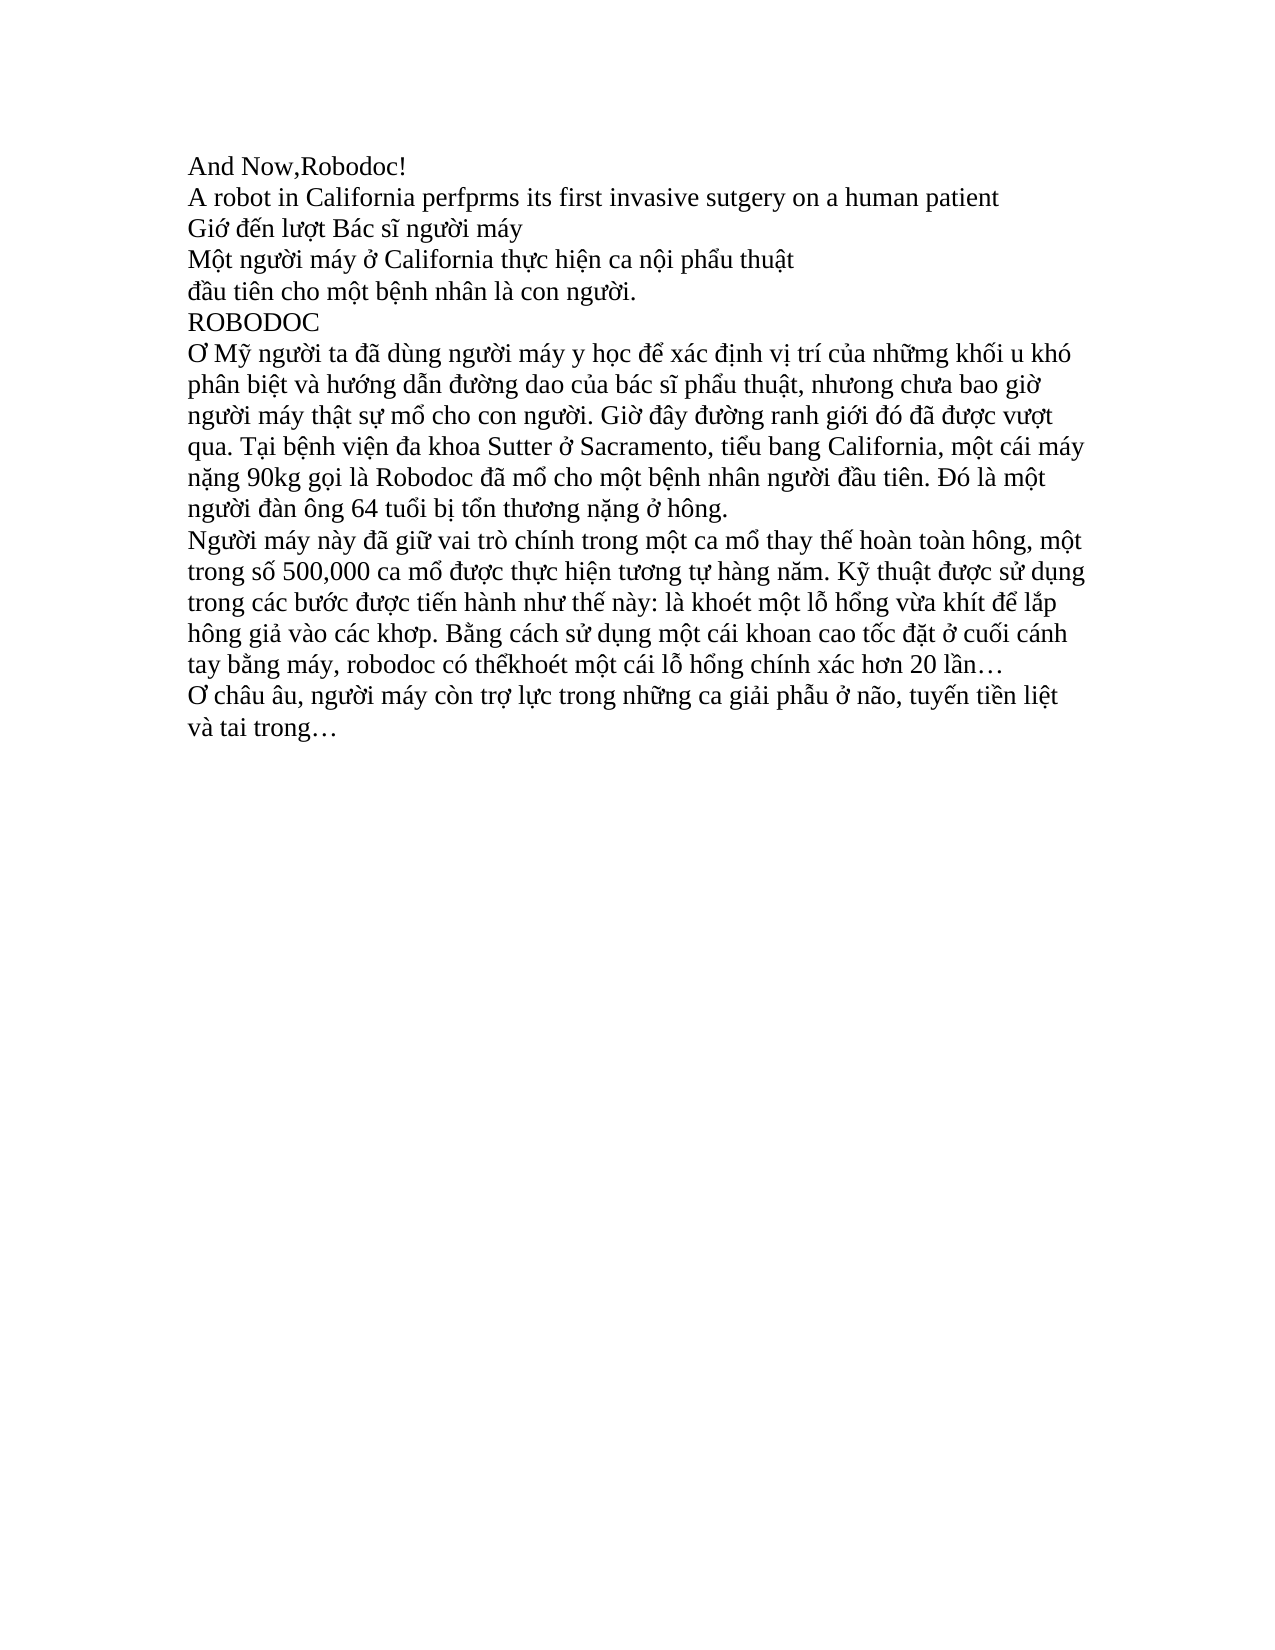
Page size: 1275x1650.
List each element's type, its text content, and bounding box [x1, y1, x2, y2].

text Giớ đến lượt Bác sĩ người máy [187, 212, 1087, 243]
text ROBODOC [187, 306, 1087, 337]
text Ơ châu âu, người máy còn trợ lực trong những ca giải phẫu ở não, tuyến tiền liệt và tai trong… [187, 679, 1087, 742]
text Người máy này đã giữ vai trò chính trong một ca mổ thay thế hoàn toàn hông, một trong số 500,000 ca mổ được thực hiện tương tự hàng năm. Kỹ thuật được sử dụng trong các bước được tiến hành như thế này: là khoét một lỗ hổng vừa khít để lắp hông giả vào các khơp. Bằng cách sử dụng một cái khoan cao tốc đặt ở cuối cánh tay bằng máy, robodoc có thểkhoét một cái lỗ hổng chính xác hơn 20 lần… [187, 524, 1087, 679]
text A robot in California perfprms its first invasive sutgery on a human patient [187, 181, 1087, 212]
text Một người máy ở California thực hiện ca nội phẩu thuật đầu tiên cho một bệnh nhân là con người. [187, 243, 1087, 306]
text And Now,Robodoc! [187, 150, 1087, 181]
text Ơ Mỹ người ta đã dùng người máy y học để xác định vị trí của nhữmg khối u khó phân biệt và hướng dẫn đường dao của bác sĩ phẩu thuật, nhưong chưa bao giờ người máy thật sự mổ cho con người. Giờ đây đường ranh giới đó đã được vượt qua. Tại bệnh viện đa khoa Sutter ở Sacramento, tiểu bang California, một cái máy nặng 90kg gọi là Robodoc đã mổ cho một bệnh nhân người đầu tiên. Đó là một người đàn ông 64 tuổi bị tổn thương nặng ở hông. [187, 337, 1087, 524]
